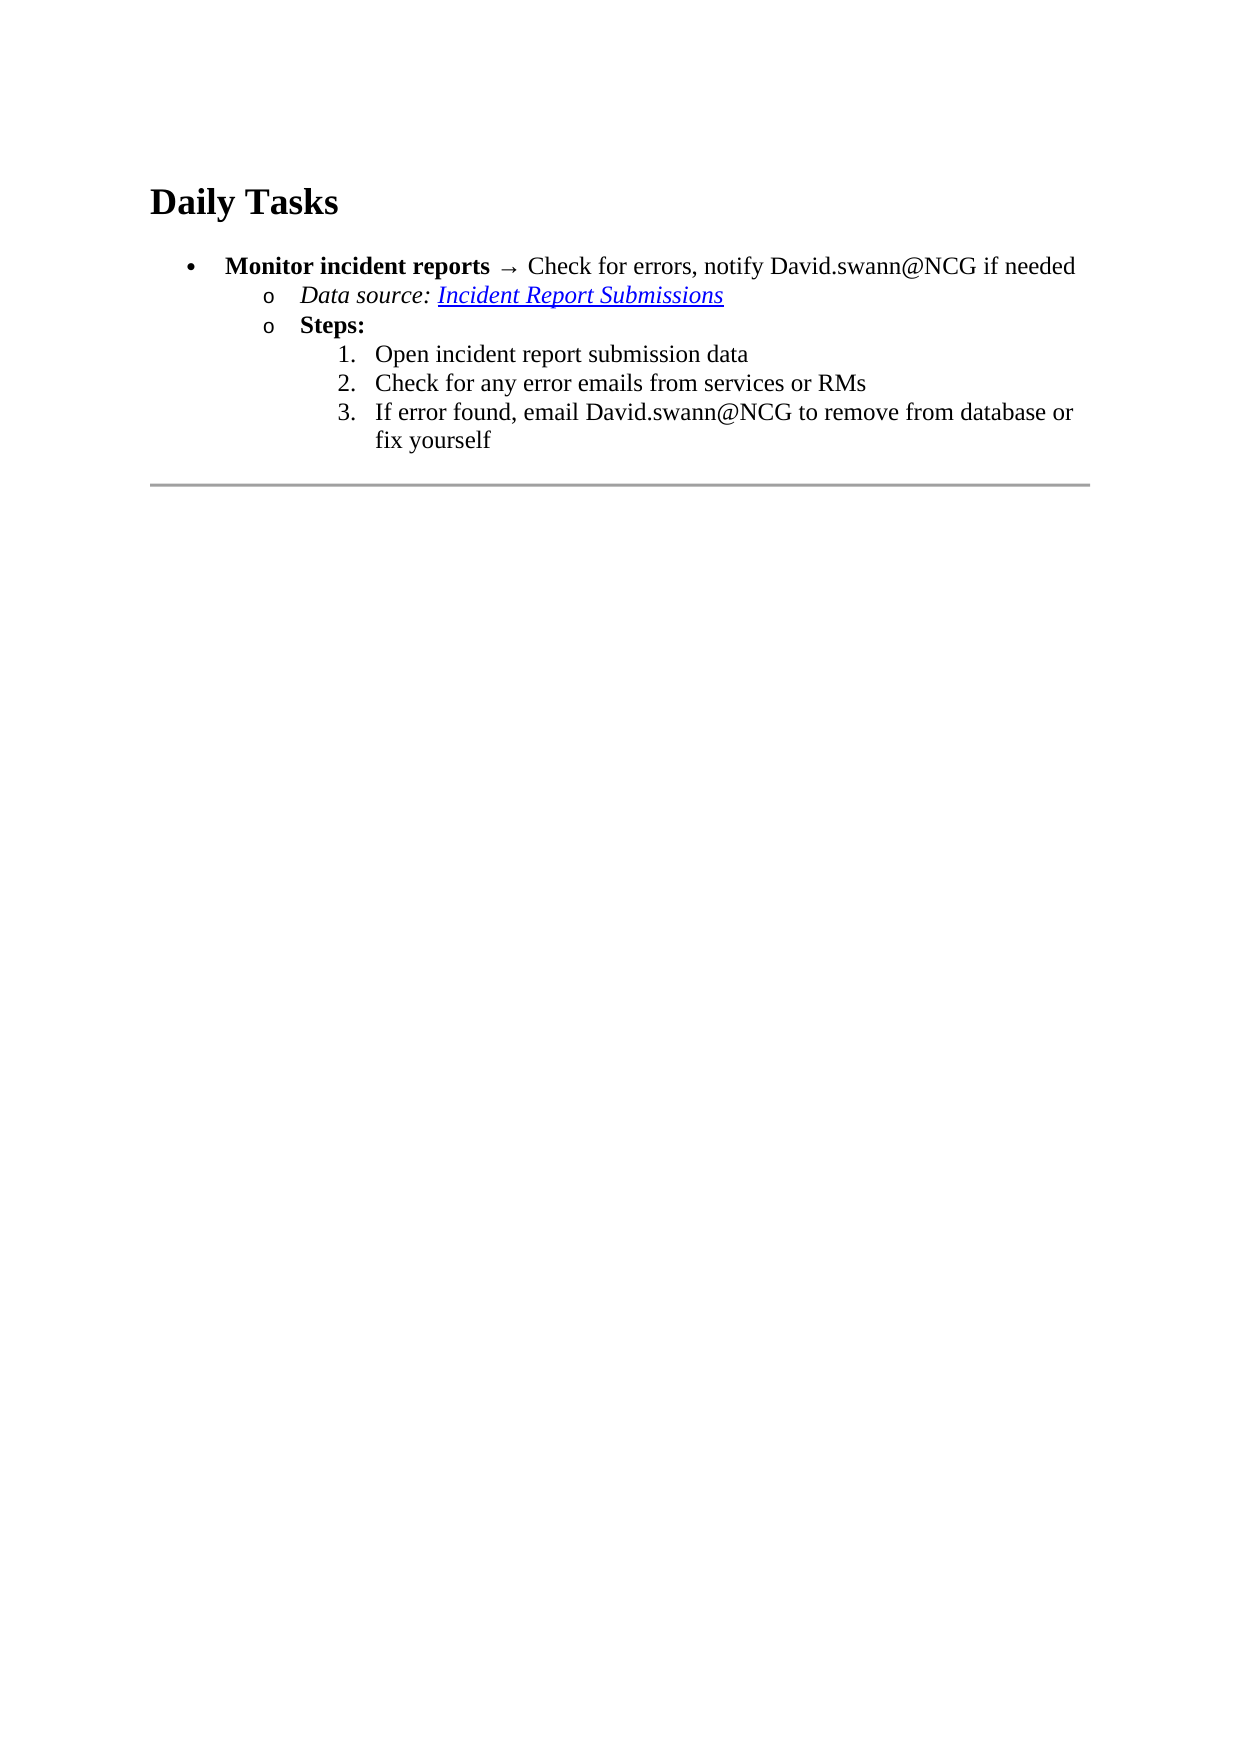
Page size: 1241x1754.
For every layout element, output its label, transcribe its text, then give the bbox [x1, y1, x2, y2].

list Monitor incident reports → Check for errors, notify David.swann@NCG if needed [187, 251, 1090, 280]
list Steps: [262, 310, 1090, 339]
list If error found, email David.swann@NCG to remove from database or fix yourself [337, 397, 1090, 454]
list Data source: Incident Report Submissions [262, 280, 1090, 310]
list Open incident report submission data [337, 339, 1090, 368]
text Daily Tasks [150, 179, 1090, 222]
list Check for any error emails from services or RMs [337, 368, 1090, 397]
